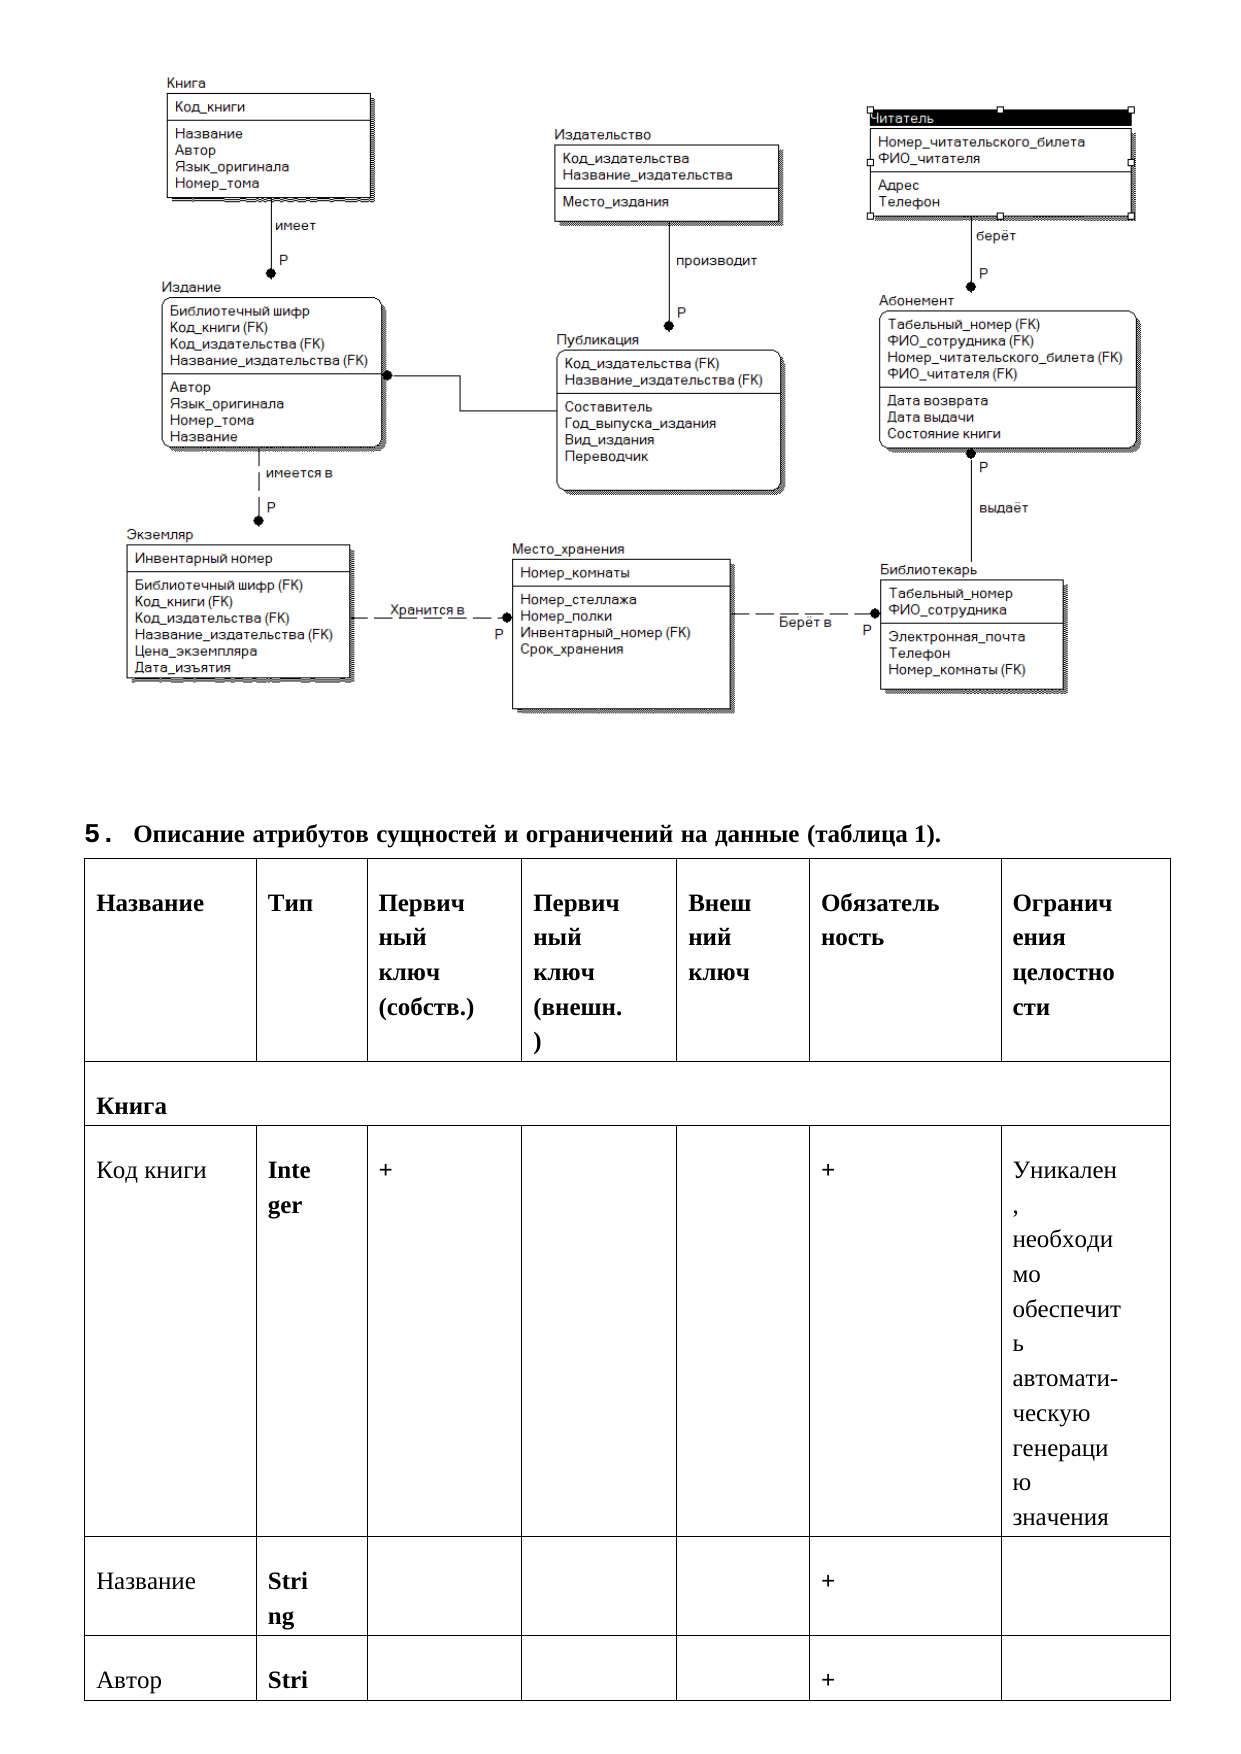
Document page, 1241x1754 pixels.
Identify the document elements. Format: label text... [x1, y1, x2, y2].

table_cell [1002, 1537, 1170, 1635]
picture [108, 60, 1207, 733]
table_header Тип [257, 859, 367, 1061]
table_cell [522, 1126, 676, 1536]
table_cell Integer [257, 1126, 367, 1536]
table_cell [1002, 1636, 1170, 1700]
table_cell [677, 1126, 809, 1536]
table_cell + [810, 1537, 1001, 1635]
table_cell [522, 1537, 676, 1635]
table_cell String [257, 1636, 367, 1700]
table_cell Уникален, необходимо обеспечить автомати-ческую генерацию значения [1002, 1126, 1170, 1536]
table_header Первичный ключ (внешн.) [522, 859, 676, 1061]
table_cell Код книги [85, 1126, 256, 1536]
table_header Обязательность [810, 859, 1001, 1061]
list Описание атрибутов сущностей и ограничений на данные (таблица 1). [84, 819, 1135, 851]
table_cell Автор [85, 1636, 256, 1700]
table_header Внешний ключ [677, 859, 809, 1061]
table_cell [677, 1636, 809, 1700]
table_header Ограничения целостности [1002, 859, 1170, 1061]
table_cell [522, 1636, 676, 1700]
table_cell [677, 1537, 809, 1635]
table_cell Название [85, 1537, 256, 1635]
table_header Название [85, 859, 256, 1061]
table_cell + [368, 1126, 521, 1536]
table_cell String [257, 1537, 367, 1635]
table_header Первичный ключ (собств.) [368, 859, 521, 1061]
table_cell [368, 1537, 521, 1635]
table_cell + [810, 1126, 1001, 1536]
table_cell Книга [85, 1062, 1170, 1125]
table_cell [368, 1636, 521, 1700]
table_cell + [810, 1636, 1001, 1700]
